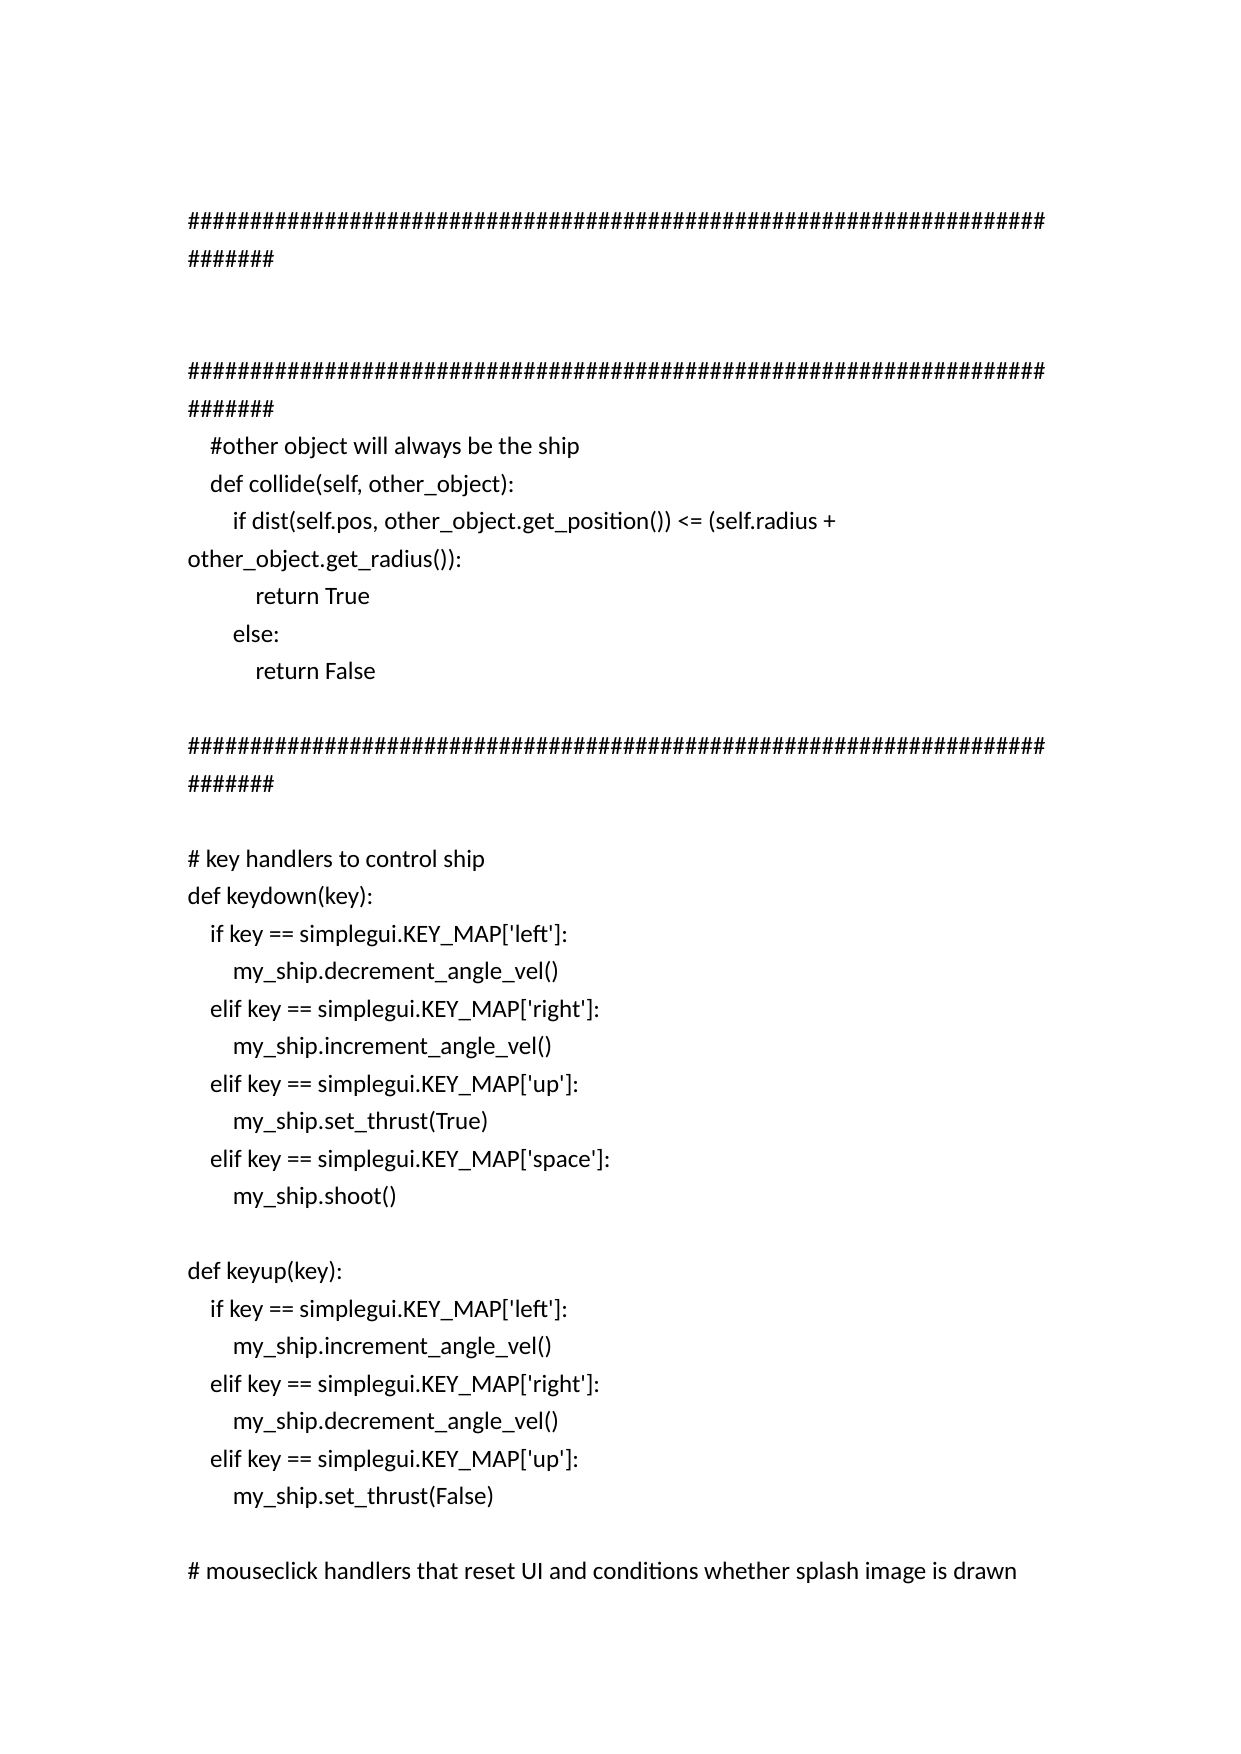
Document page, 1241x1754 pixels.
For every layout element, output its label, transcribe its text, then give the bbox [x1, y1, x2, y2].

text elif key == simplegui.KEY_MAP['space']: [187, 1139, 1053, 1177]
text # key handlers to control ship [187, 839, 1053, 877]
text my_ship.shoot() [187, 1177, 1053, 1214]
text else: [187, 614, 1053, 652]
text #other object will always be the ship [187, 427, 1053, 464]
text def keydown(key): [187, 877, 1053, 914]
text elif key == simplegui.KEY_MAP['up']: [187, 1064, 1053, 1102]
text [187, 164, 1053, 277]
text my_ship.decrement_angle_vel() [187, 1402, 1053, 1439]
text my_ship.increment_angle_vel() [187, 1027, 1053, 1064]
text my_ship.decrement_angle_vel() [187, 952, 1053, 989]
text if dist(self.pos, other_object.get_position()) <= (self.radius + other_object.get_radius()): [187, 502, 1053, 577]
text def collide(self, other_object): [187, 464, 1053, 502]
text my_ship.set_thrust(True) [187, 1102, 1053, 1139]
text my_ship.increment_angle_vel() [187, 1327, 1053, 1364]
text ############################################################################ [187, 689, 1053, 802]
text return False [187, 652, 1053, 689]
text my_ship.set_thrust(False) [187, 1477, 1053, 1514]
text elif key == simplegui.KEY_MAP['right']: [187, 989, 1053, 1027]
text def keyup(key): [187, 1252, 1053, 1289]
text if key == simplegui.KEY_MAP['left']: [187, 1289, 1053, 1327]
text if key == simplegui.KEY_MAP['left']: [187, 914, 1053, 952]
text elif key == simplegui.KEY_MAP['right']: [187, 1364, 1053, 1402]
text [187, 314, 1053, 427]
text return True [187, 577, 1053, 614]
text elif key == simplegui.KEY_MAP['up']: [187, 1439, 1053, 1477]
text # mouseclick handlers that reset UI and conditions whether splash image is drawn [187, 1552, 1053, 1589]
